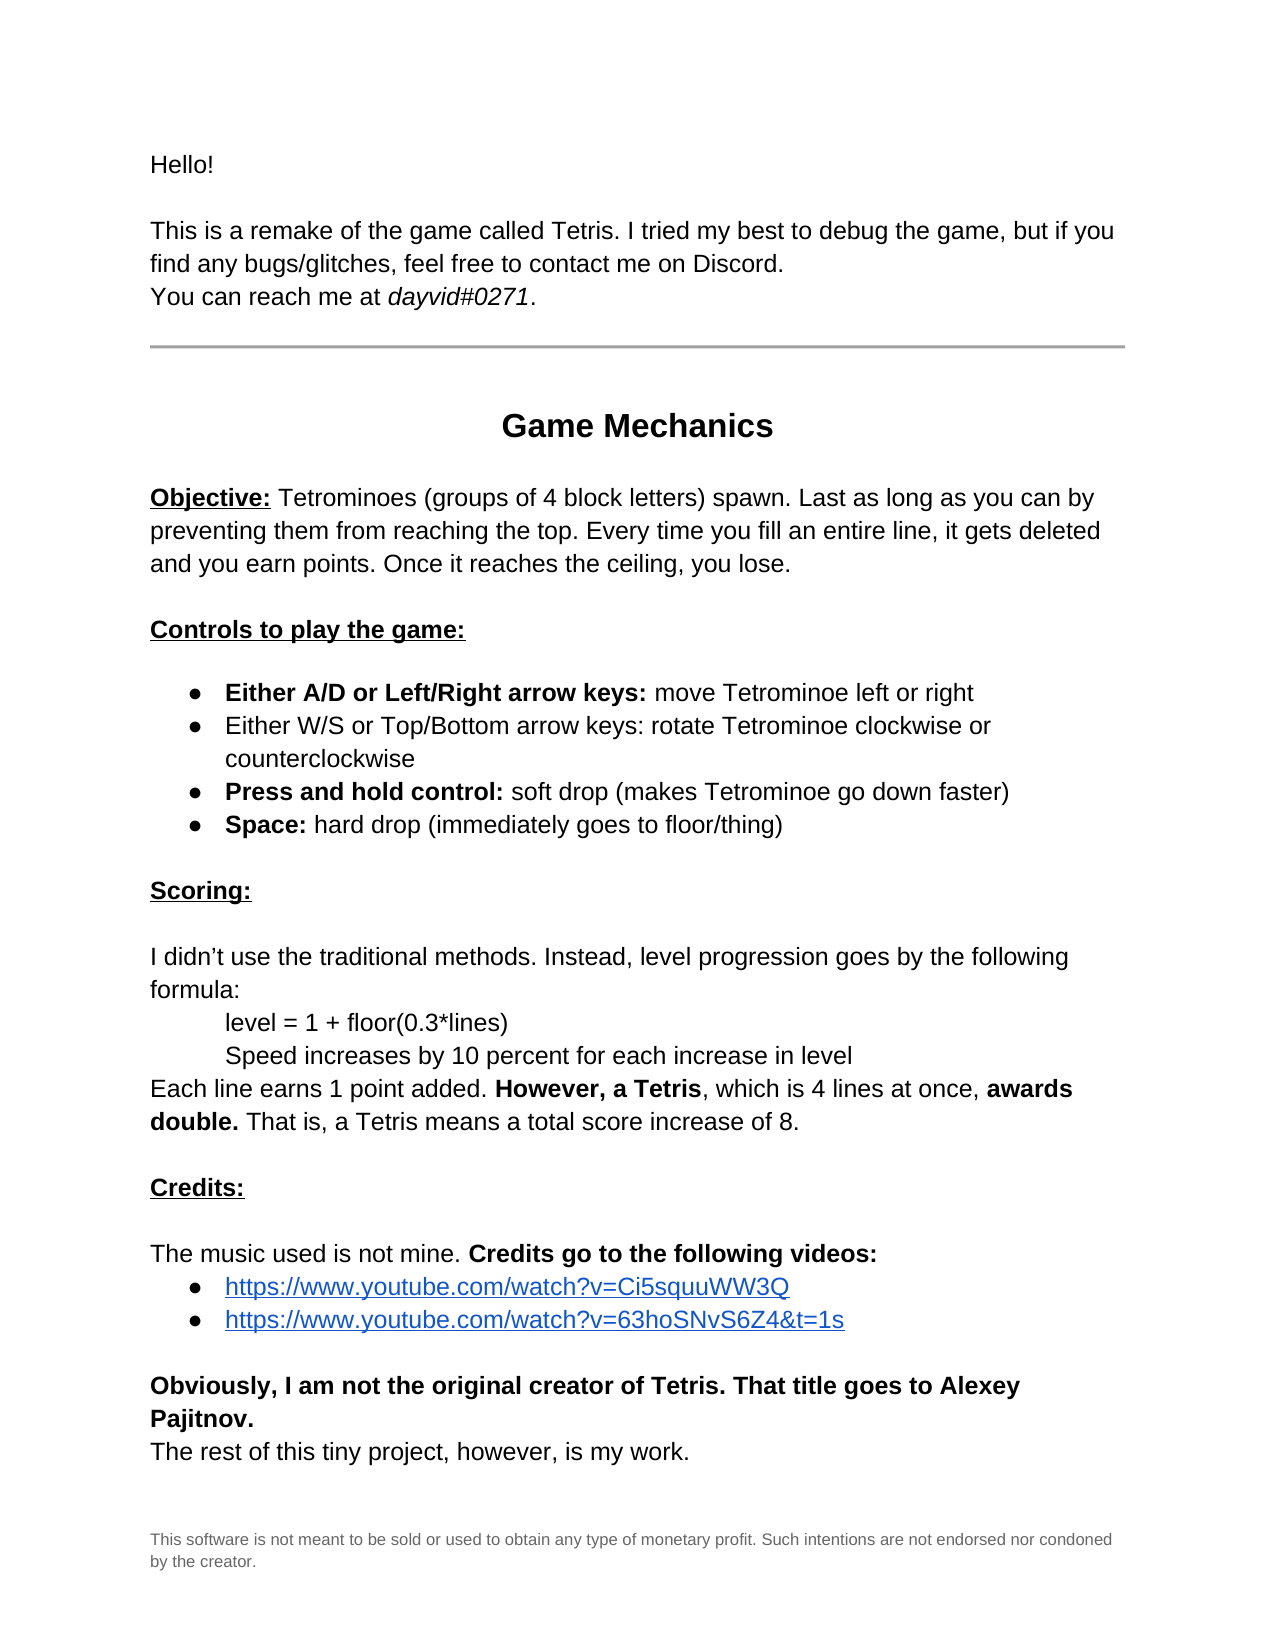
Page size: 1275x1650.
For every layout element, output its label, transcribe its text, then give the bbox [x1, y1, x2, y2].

text The rest of this tiny project, however, is my work. [150, 1437, 1125, 1466]
text I didn’t use the traditional methods. Instead, level progression goes by the following formula: level = 1 + floor(0.3*lines) [150, 909, 1125, 1037]
text Controls to play the game: [150, 615, 1125, 674]
text Speed increases by 10 percent for each increase in level [150, 1041, 1125, 1070]
text The music used is not mine. Credits go to the following videos: [150, 1239, 1125, 1268]
list https://www.youtube.com/watch?v=Ci5squuWW3Q [187, 1272, 1125, 1301]
list https://www.youtube.com/watch?v=63hoSNvS6Z4&t=1s [187, 1305, 1125, 1334]
text Game Mechanics [150, 406, 1125, 444]
text Credits: [150, 1173, 1125, 1202]
text Each line earns 1 point added. However, a Tetris, which is 4 lines at once, awards double. That is, a Tetris means a total score increase of 8. [150, 1074, 1125, 1136]
list Space: hard drop (immediately goes to floor/thing) [187, 810, 1125, 839]
list Either A/D or Left/Right arrow keys: move Tetrominoe left or right [187, 678, 1125, 707]
text Scoring: [150, 876, 1125, 905]
list Either W/S or Top/Bottom arrow keys: rotate Tetrominoe clockwise or counterclockwise [187, 711, 1125, 773]
text Hello! [150, 150, 1125, 179]
text This is a remake of the game called Tetris. I tried my best to debug the game, but if you find any bugs/glitches, feel free to contact me on Discord. [150, 216, 1125, 278]
text Obviously, I am not the original creator of Tetris. That title goes to Alexey Pajitnov. [150, 1371, 1125, 1433]
list Press and hold control: soft drop (makes Tetrominoe go down faster) [187, 777, 1125, 806]
text You can reach me at dayvid#0271. [150, 282, 1125, 311]
text Objective: Tetrominoes (groups of 4 block letters) spawn. Last as long as you can by preventing them from reaching the top. Every time you fill an entire line, it gets deleted and you earn points. Once it reaches the ceiling, you lose. [150, 483, 1125, 578]
